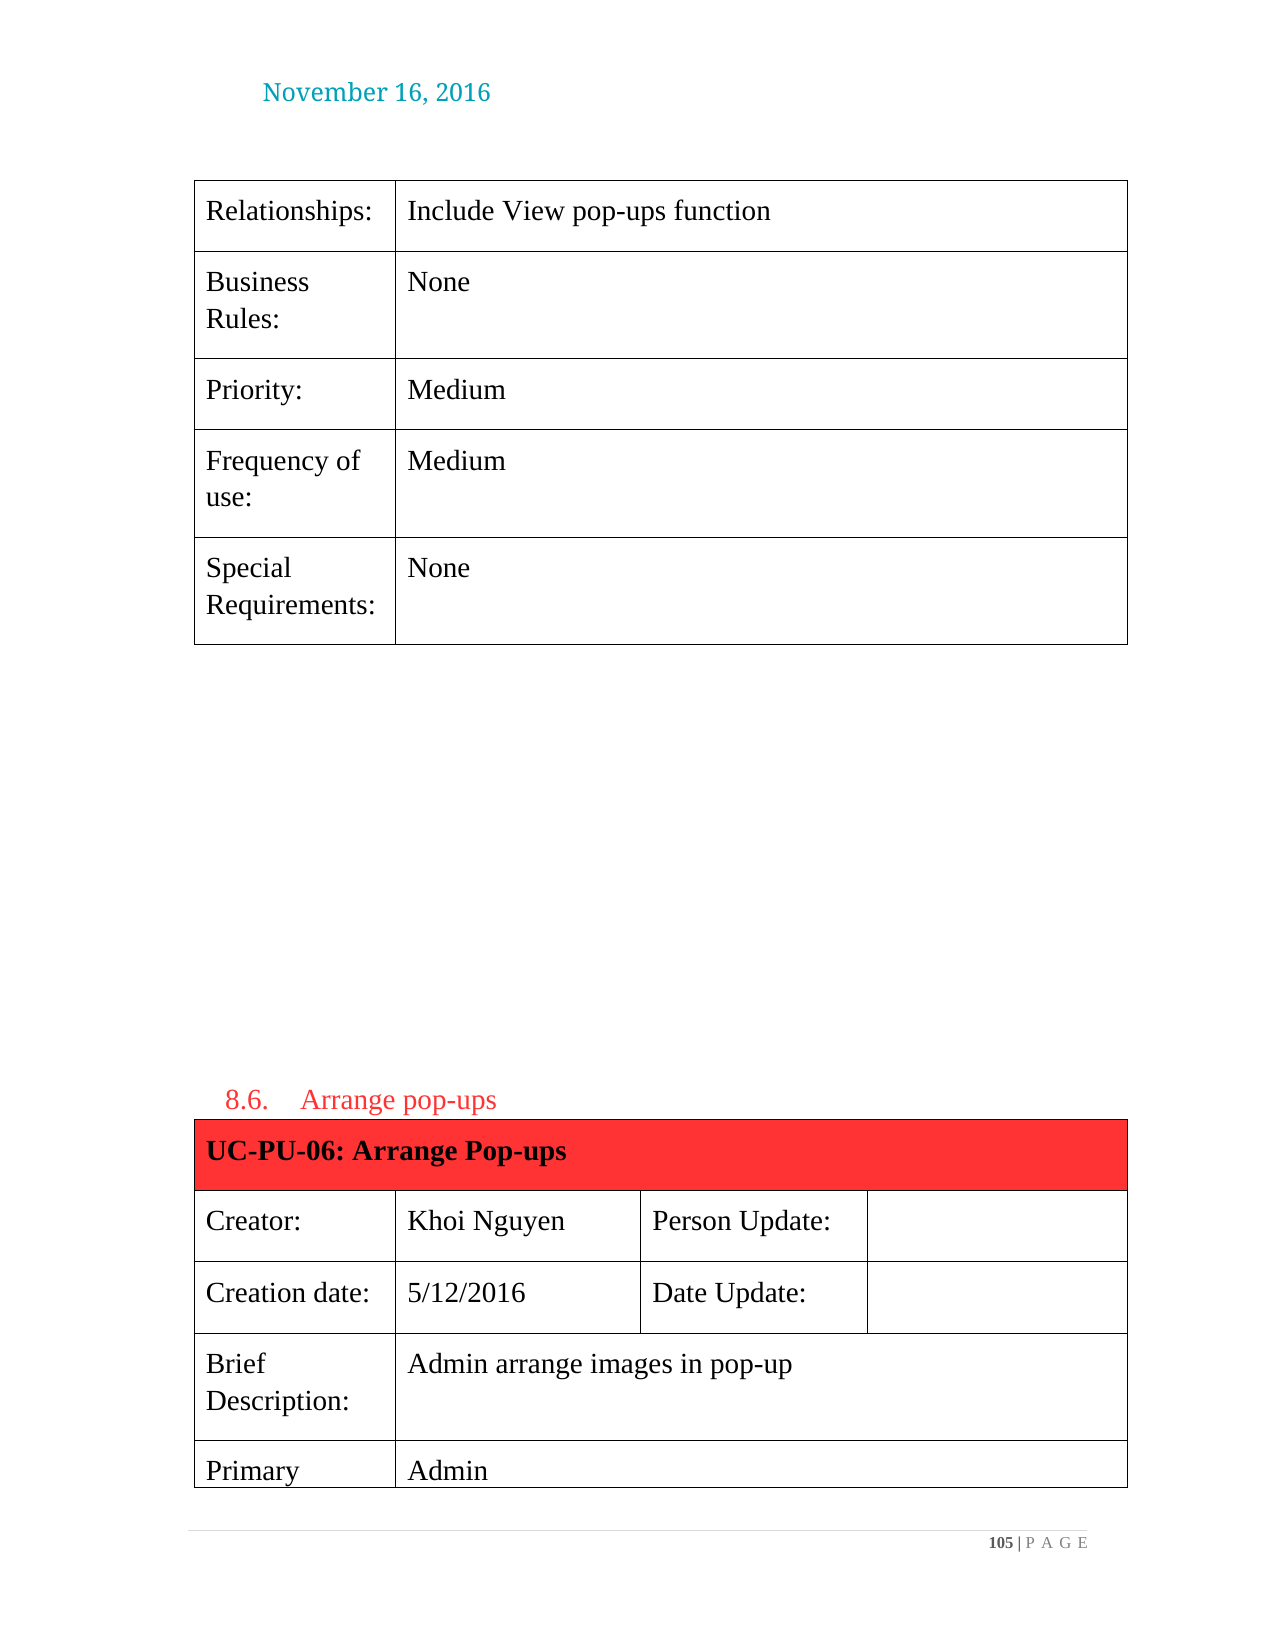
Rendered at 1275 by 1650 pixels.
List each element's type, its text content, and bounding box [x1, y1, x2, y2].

table_cell Special Requirements: [195, 538, 395, 644]
table_cell Medium [396, 359, 1127, 429]
table_cell Medium [396, 430, 1127, 537]
table_cell Primary Actors: [195, 1441, 395, 1487]
table_cell Khoi Nguyen [396, 1191, 640, 1261]
table_cell [868, 1262, 1127, 1332]
table_cell Relationships: [195, 181, 395, 251]
table_cell None [396, 252, 1127, 358]
table_cell [868, 1191, 1127, 1261]
table_cell Date Update: [641, 1262, 867, 1332]
table_cell Business Rules: [195, 252, 395, 358]
subtitle Arrange pop-ups [225, 1082, 1087, 1116]
table_cell Creator: [195, 1191, 395, 1261]
table_cell Frequency of use: [195, 430, 395, 537]
table_cell Person Update: [641, 1191, 867, 1261]
table_cell 5/12/2016 [396, 1262, 640, 1332]
table_cell None [396, 538, 1127, 644]
table_cell Admin [396, 1441, 1127, 1487]
table_cell Brief Description: [195, 1334, 395, 1440]
table_header UC-PU-06: Arrange Pop-ups [195, 1120, 1127, 1190]
table_cell Include View pop-ups function [396, 181, 1127, 251]
table_cell Priority: [195, 359, 395, 429]
table_cell Admin arrange images in pop-up [396, 1334, 1127, 1440]
table_cell Creation date: [195, 1262, 395, 1332]
